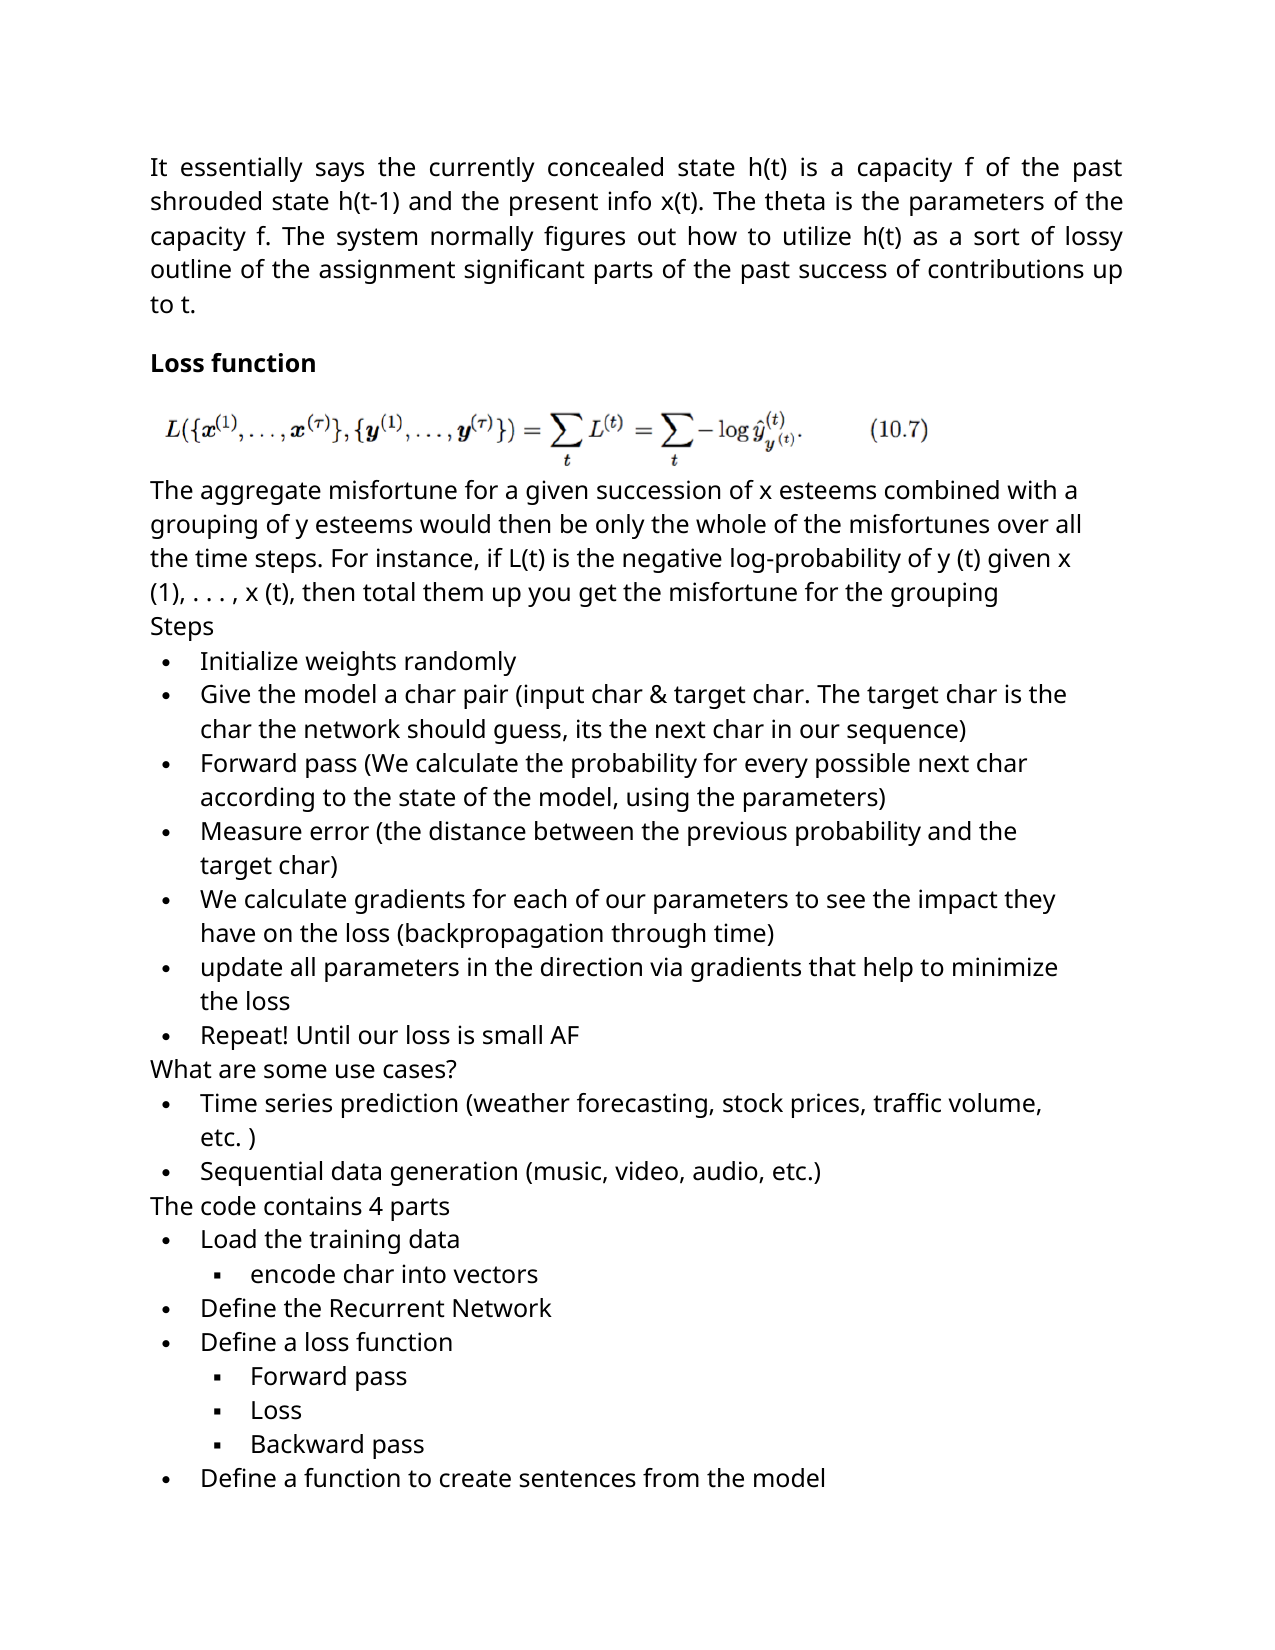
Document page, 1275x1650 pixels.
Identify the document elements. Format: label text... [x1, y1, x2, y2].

text It essentially says the currently concealed state h(t) is a capacity f of the past shrouded state h(t-1) and the present info x(t). The theta is the parameters of the capacity f. The system normally figures out how to utilize h(t) as a sort of lossy outline of the assignment significant parts of the past success of contributions up to t. [150, 150, 1125, 320]
list Give the model a char pair (input char & target char. The target char is the char the network should guess, its the next char in our sequence) [162, 677, 1075, 745]
list Initialize weights randomly [162, 643, 1075, 677]
list Repeat! Until our loss is small AF [162, 1018, 1075, 1052]
list Load the training data [162, 1222, 1075, 1256]
list update all parameters in the direction via gradients that help to minimize the loss [162, 950, 1075, 1018]
text The code contains 4 parts [150, 1188, 1075, 1222]
list Forward pass [212, 1358, 1025, 1392]
list Backward pass [212, 1427, 1025, 1461]
list Loss [212, 1392, 1025, 1427]
list We calculate gradients for each of our parameters to see the impact they have on the loss (backpropagation through time) [162, 882, 1075, 950]
subtitle The aggregate misfortune for a given succession of x esteems combined with a grouping of y esteems would then be only the whole of the misfortunes over all the time steps. For instance, if L(t) is the negative log-probability of y (t) given x (1), . . . , x (t), then total them up you get the misfortune for the grouping [150, 473, 1125, 609]
list Define the Recurrent Network [162, 1290, 1075, 1324]
list Forward pass (We calculate the probability for every possible next char according to the state of the model, using the parameters) [162, 745, 1075, 813]
list Sequential data generation (music, video, audio, etc.) [162, 1154, 1075, 1188]
subtitle Steps [150, 609, 1125, 643]
list Measure error (the distance between the previous probability and the target char) [162, 813, 1075, 882]
list encode char into vectors [212, 1256, 1025, 1290]
list Define a loss function [162, 1324, 1075, 1358]
list Time series prediction (weather forecasting, stock prices, traffic volume, etc. ) [162, 1086, 1075, 1154]
list Define a function to create sentences from the model [162, 1461, 1075, 1495]
text Loss function [150, 345, 1125, 379]
subtitle What are some use cases? [150, 1052, 1125, 1086]
picture [150, 404, 939, 473]
